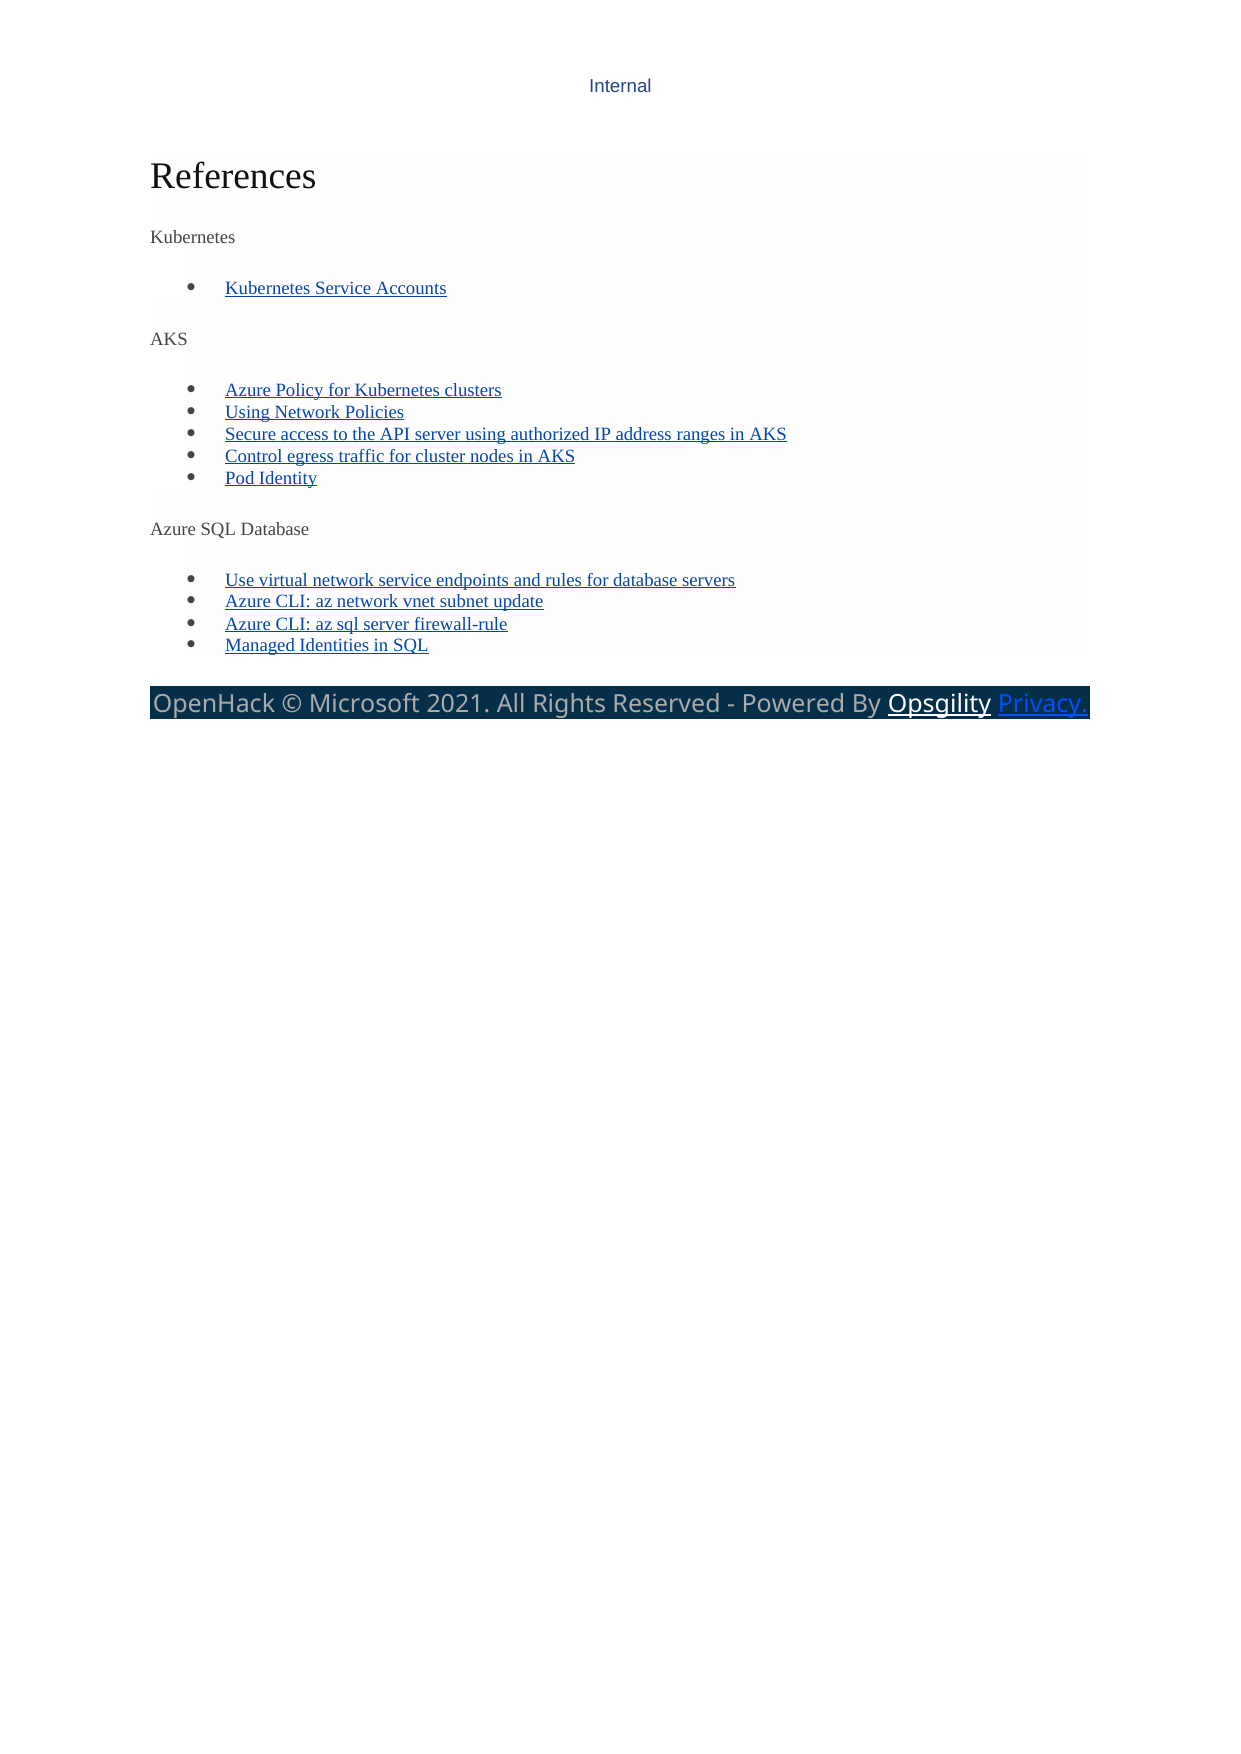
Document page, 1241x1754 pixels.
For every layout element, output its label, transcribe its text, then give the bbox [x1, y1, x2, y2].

list Pod Identity [187, 467, 1090, 488]
list Secure access to the API server using authorized IP address ranges in AKS [187, 423, 1090, 444]
text References [150, 150, 1090, 197]
text OpenHack © Microsoft 2021. All Rights Reserved - Powered By Opsgility Privacy. [150, 686, 1090, 719]
text Kubernetes [150, 226, 1090, 248]
list Managed Identities in SQL [187, 634, 1090, 656]
list Azure CLI: az network vnet subnet update [187, 590, 1090, 612]
text AKS [150, 328, 1090, 349]
text Azure SQL Database [150, 518, 1090, 539]
list Using Network Policies [187, 401, 1090, 423]
list Azure CLI: az sql server firewall-rule [187, 612, 1090, 634]
list Kubernetes Service Accounts [187, 277, 1090, 299]
list Control egress traffic for cluster nodes in AKS [187, 444, 1090, 467]
list Use virtual network service endpoints and rules for database servers [187, 568, 1090, 590]
list Azure Policy for Kubernetes clusters [187, 379, 1090, 401]
